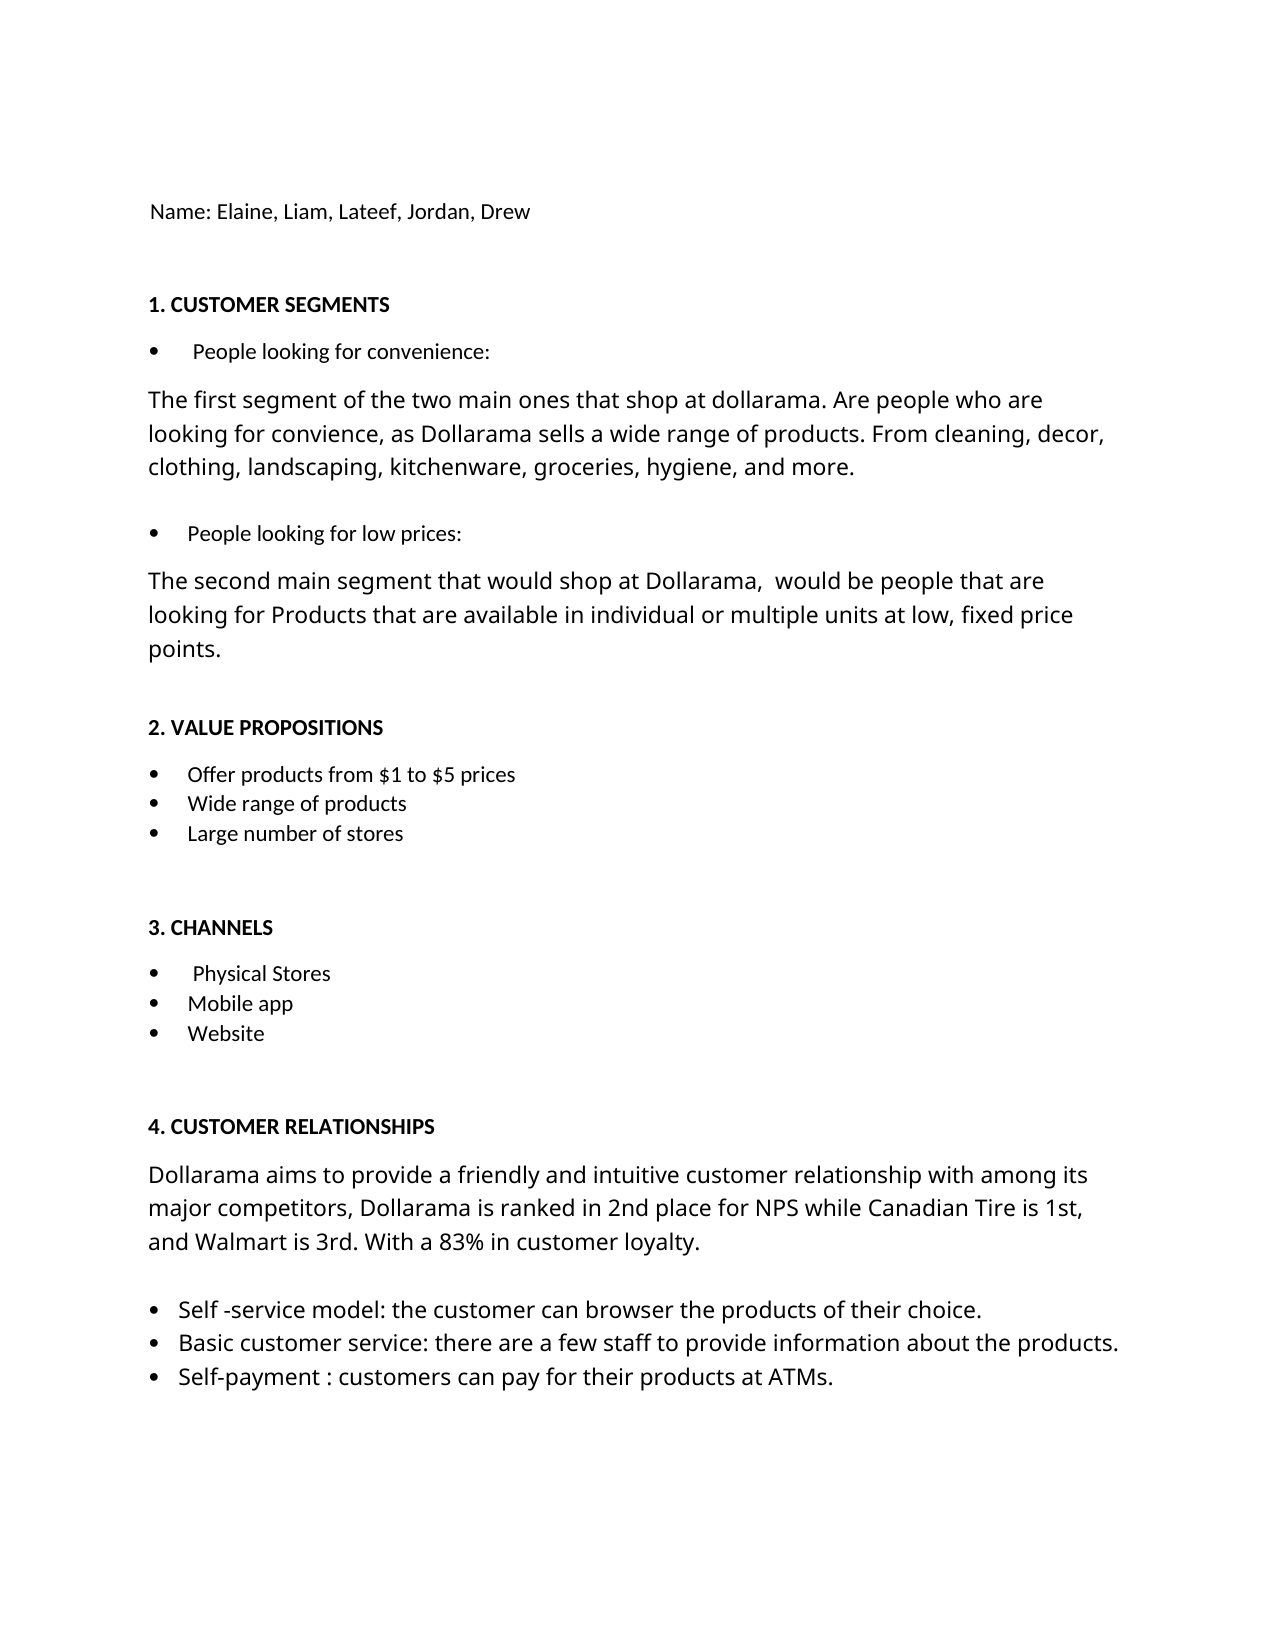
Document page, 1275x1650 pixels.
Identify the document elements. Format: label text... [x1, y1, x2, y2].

list Basic customer service: there are a few staff to provide information about the products. [150, 1327, 1127, 1359]
list Offer products from $1 to $5 prices [150, 760, 1127, 788]
text 2. VALUE PROPOSITIONS [148, 713, 1127, 741]
list Large number of stores [150, 819, 1127, 847]
text The first segment of the two main ones that shop at dollarama. Are people who are looking for convience, as Dollarama sells a wide range of products. From cleaning, decor, clothing, landscaping, kitchenware, groceries, hygiene, and more. [148, 384, 1127, 482]
list Mobile app [150, 989, 1127, 1017]
text The second main segment that would shop at Dollarama, would be people that are looking for Products that are available in individual or multiple units at low, fixed price points. [148, 565, 1127, 664]
text Name: Elaine, Liam, Lateef, Jordan, Drew [150, 197, 1125, 225]
list Wide range of products [150, 789, 1127, 818]
list Self -service model: the customer can browser the products of their choice. [150, 1294, 1127, 1325]
text 1. CUSTOMER SEGMENTS [148, 291, 1127, 319]
text 3. CHANNELS [148, 913, 1127, 941]
list People looking for convenience: [150, 337, 1127, 365]
text Dollarama aims to provide a friendly and intuitive customer relationship with among its major competitors, Dollarama is ranked in 2nd place for NPS while Canadian Tire is 1st, and Walmart is 3rd. With a 83% in customer loyalty. [148, 1159, 1127, 1257]
text 4. CUSTOMER RELATIONSHIPS [148, 1112, 1127, 1140]
list Self-payment : customers can pay for their products at ATMs. [150, 1361, 1127, 1392]
list Website [150, 1019, 1127, 1047]
list People looking for low prices: [150, 519, 1127, 547]
list Physical Stores [150, 959, 1127, 987]
